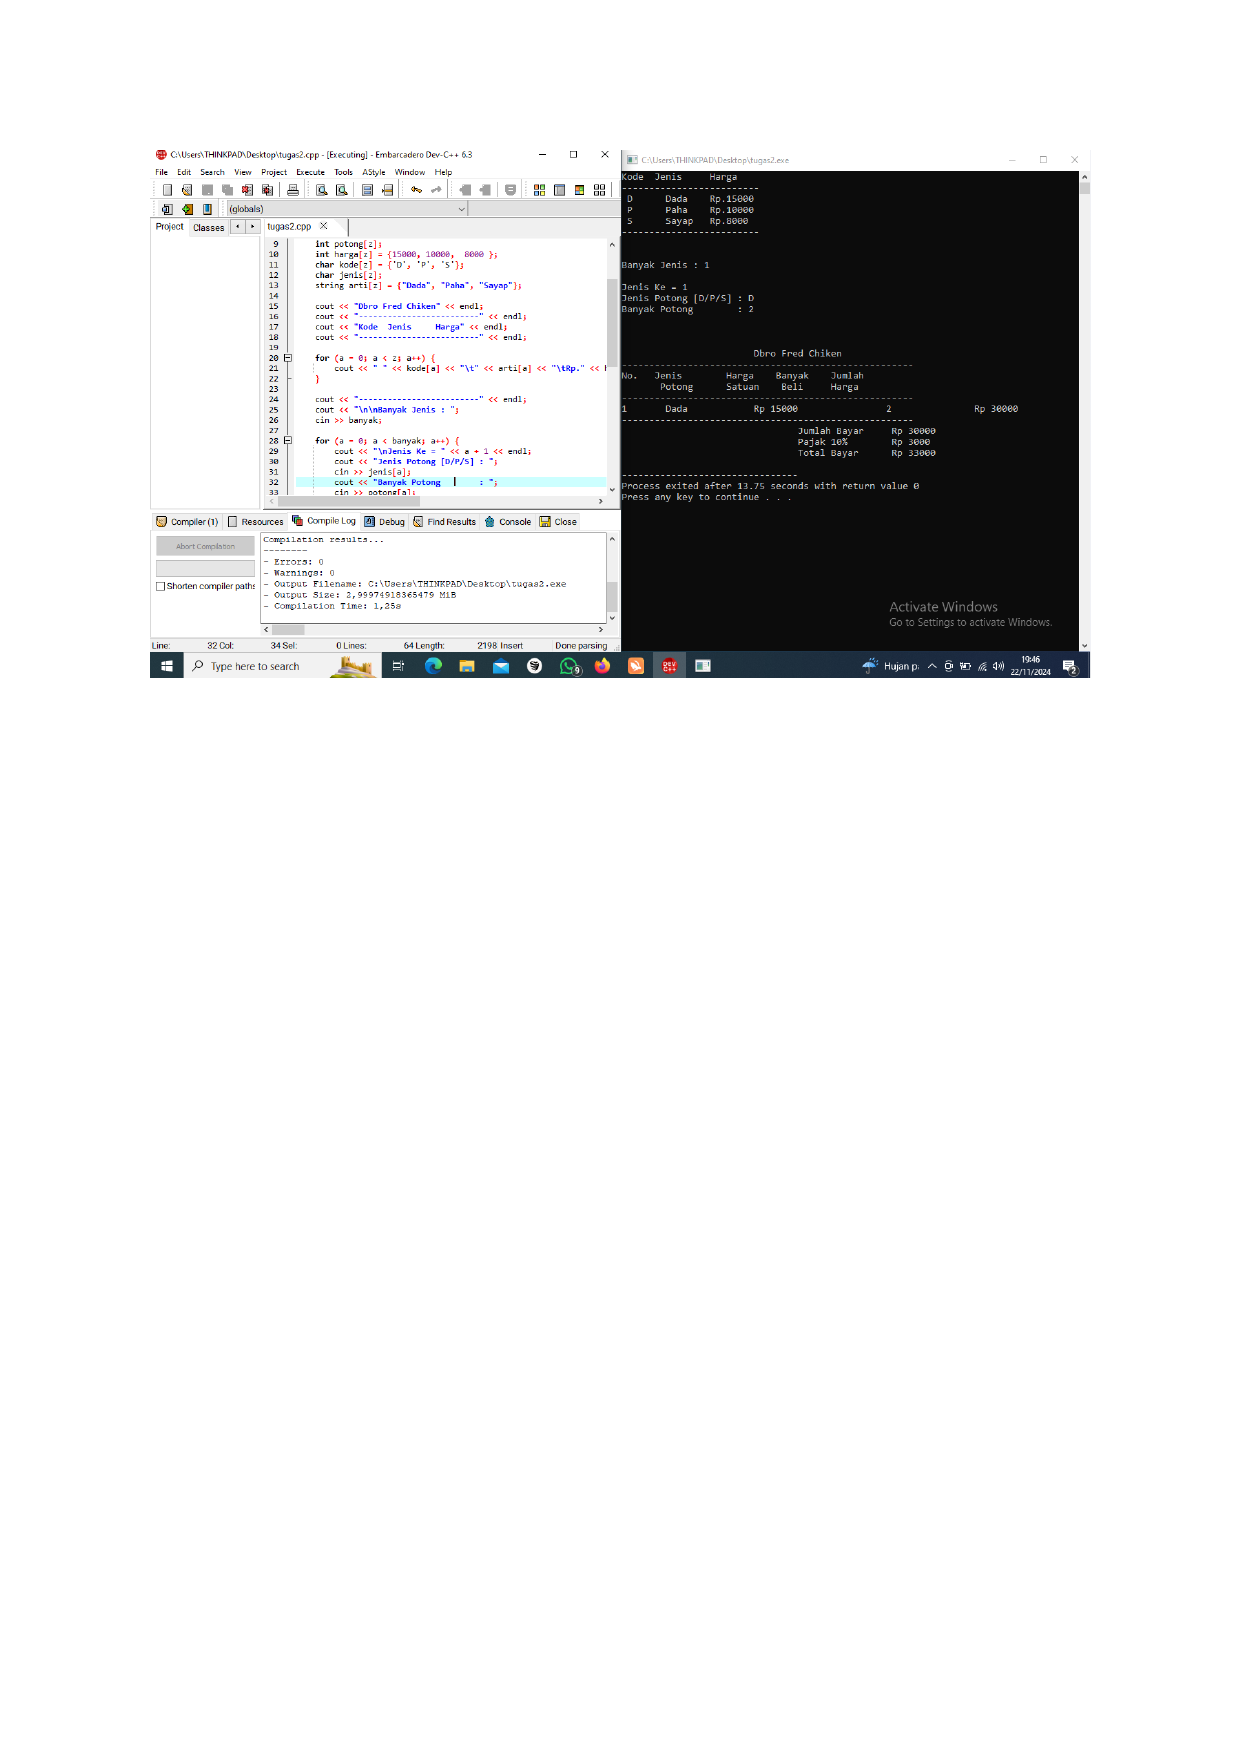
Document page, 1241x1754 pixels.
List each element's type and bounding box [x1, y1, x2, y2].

picture [150, 150, 1091, 678]
